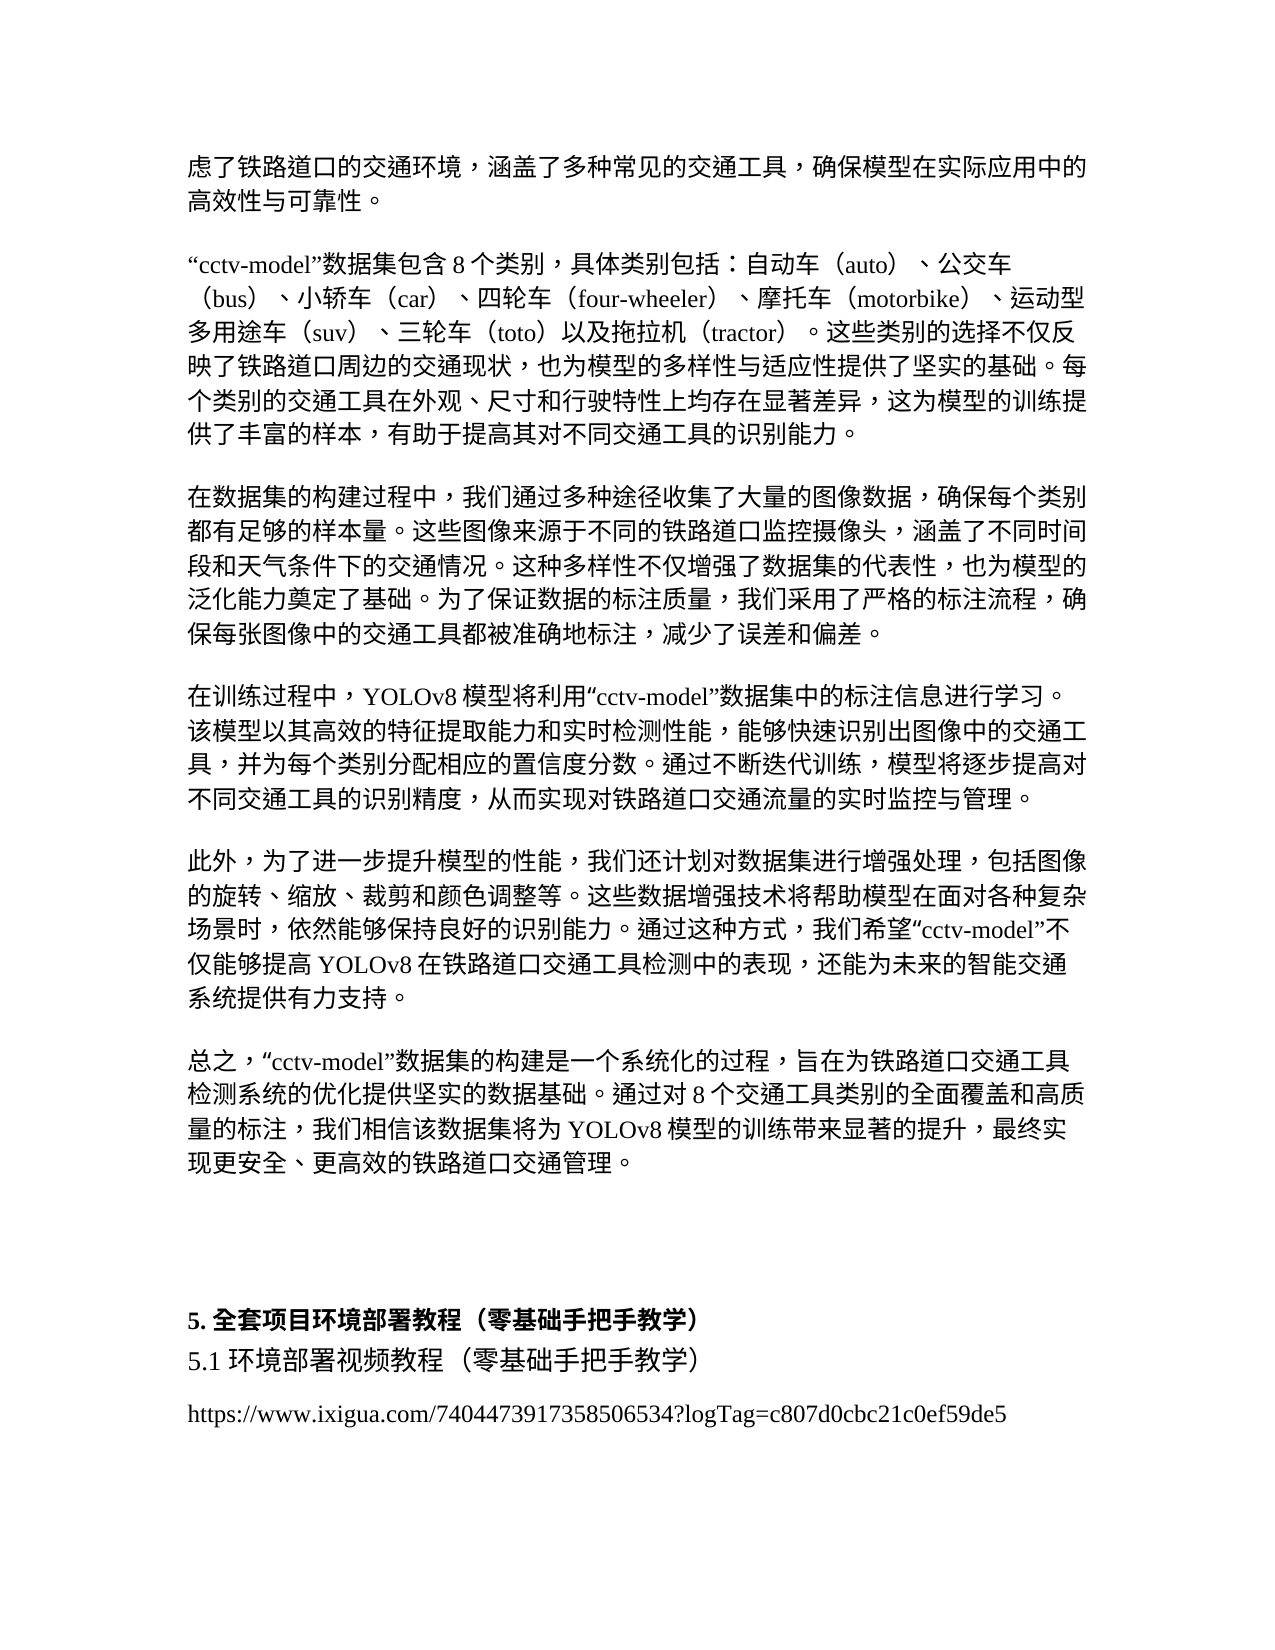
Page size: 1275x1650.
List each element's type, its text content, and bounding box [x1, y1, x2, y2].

subtitle 5. 全套项目环境部署教程（零基础手把手教学） [187, 1302, 1087, 1336]
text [187, 150, 1087, 1179]
text https://www.ixigua.com/7404473917358506534?logTag=c807d0cbc21c0ef59de5 [187, 1399, 1087, 1428]
text 5.1 环境部署视频教程（零基础手把手教学） [187, 1341, 1087, 1378]
